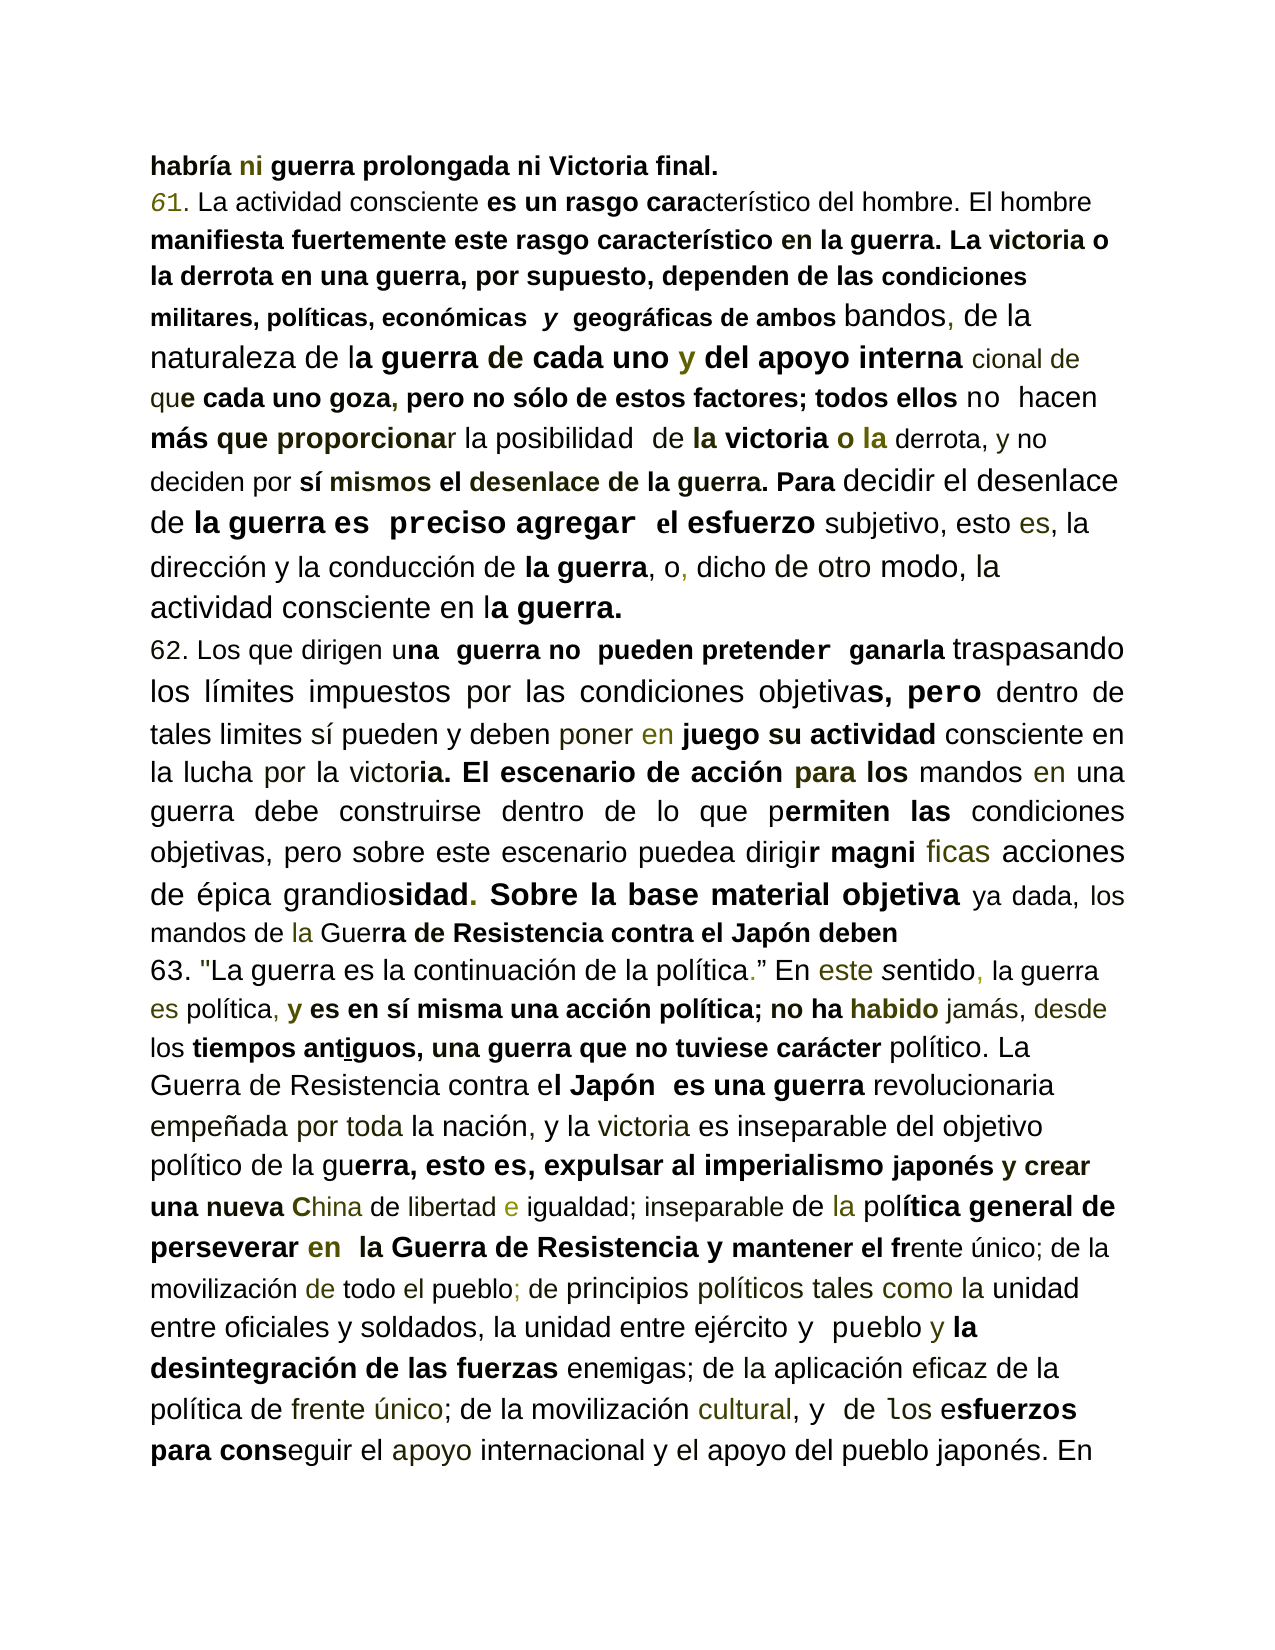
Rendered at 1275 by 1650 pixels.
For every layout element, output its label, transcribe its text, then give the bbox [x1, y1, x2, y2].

text 62. Los que dirigen una guerra no pueden pretender ganarla traspasando los límites impuestos por las condiciones objetivas, pero dentro de tales limites sí pueden y deben poner en juego su actividad consciente en la lucha por la victoria. El escenario de acción para los mandos en una guerra debe construirse dentro de lo que permiten las condiciones objetivas, pero sobre este escenario puedea dirigir magni ficas acciones de épica grandiosidad. Sobre la base material objetiva ya dada, los mandos de la Guerra de Resistencia contra el Japón deben [150, 630, 1125, 948]
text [150, 953, 1125, 1469]
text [150, 150, 1125, 181]
text 61. La actividad consciente es un rasgo característico del hombre. El hombre manifiesta fuertemente este rasgo característico en la guerra. La victoria o la derrota en una guerra, por supuesto, dependen de las condiciones militares, políticas, económicas y geográficas de ambos bandos, de la naturaleza de la guerra de cada uno y del apoyo interna cional de que cada uno goza, pero no sólo de estos factores; todos ellos no hacen más que proporcionar la posibilidad de la victoria o la derrota, y no deciden por sí mismos el desenlace de la guerra. Para decidir el desenlace de la guerra es preciso agregar el esfuerzo subjetivo, esto es, la dirección y la conducción de la guerra, o, dicho de otro modo, la actividad consciente en la guerra. [150, 186, 1125, 625]
